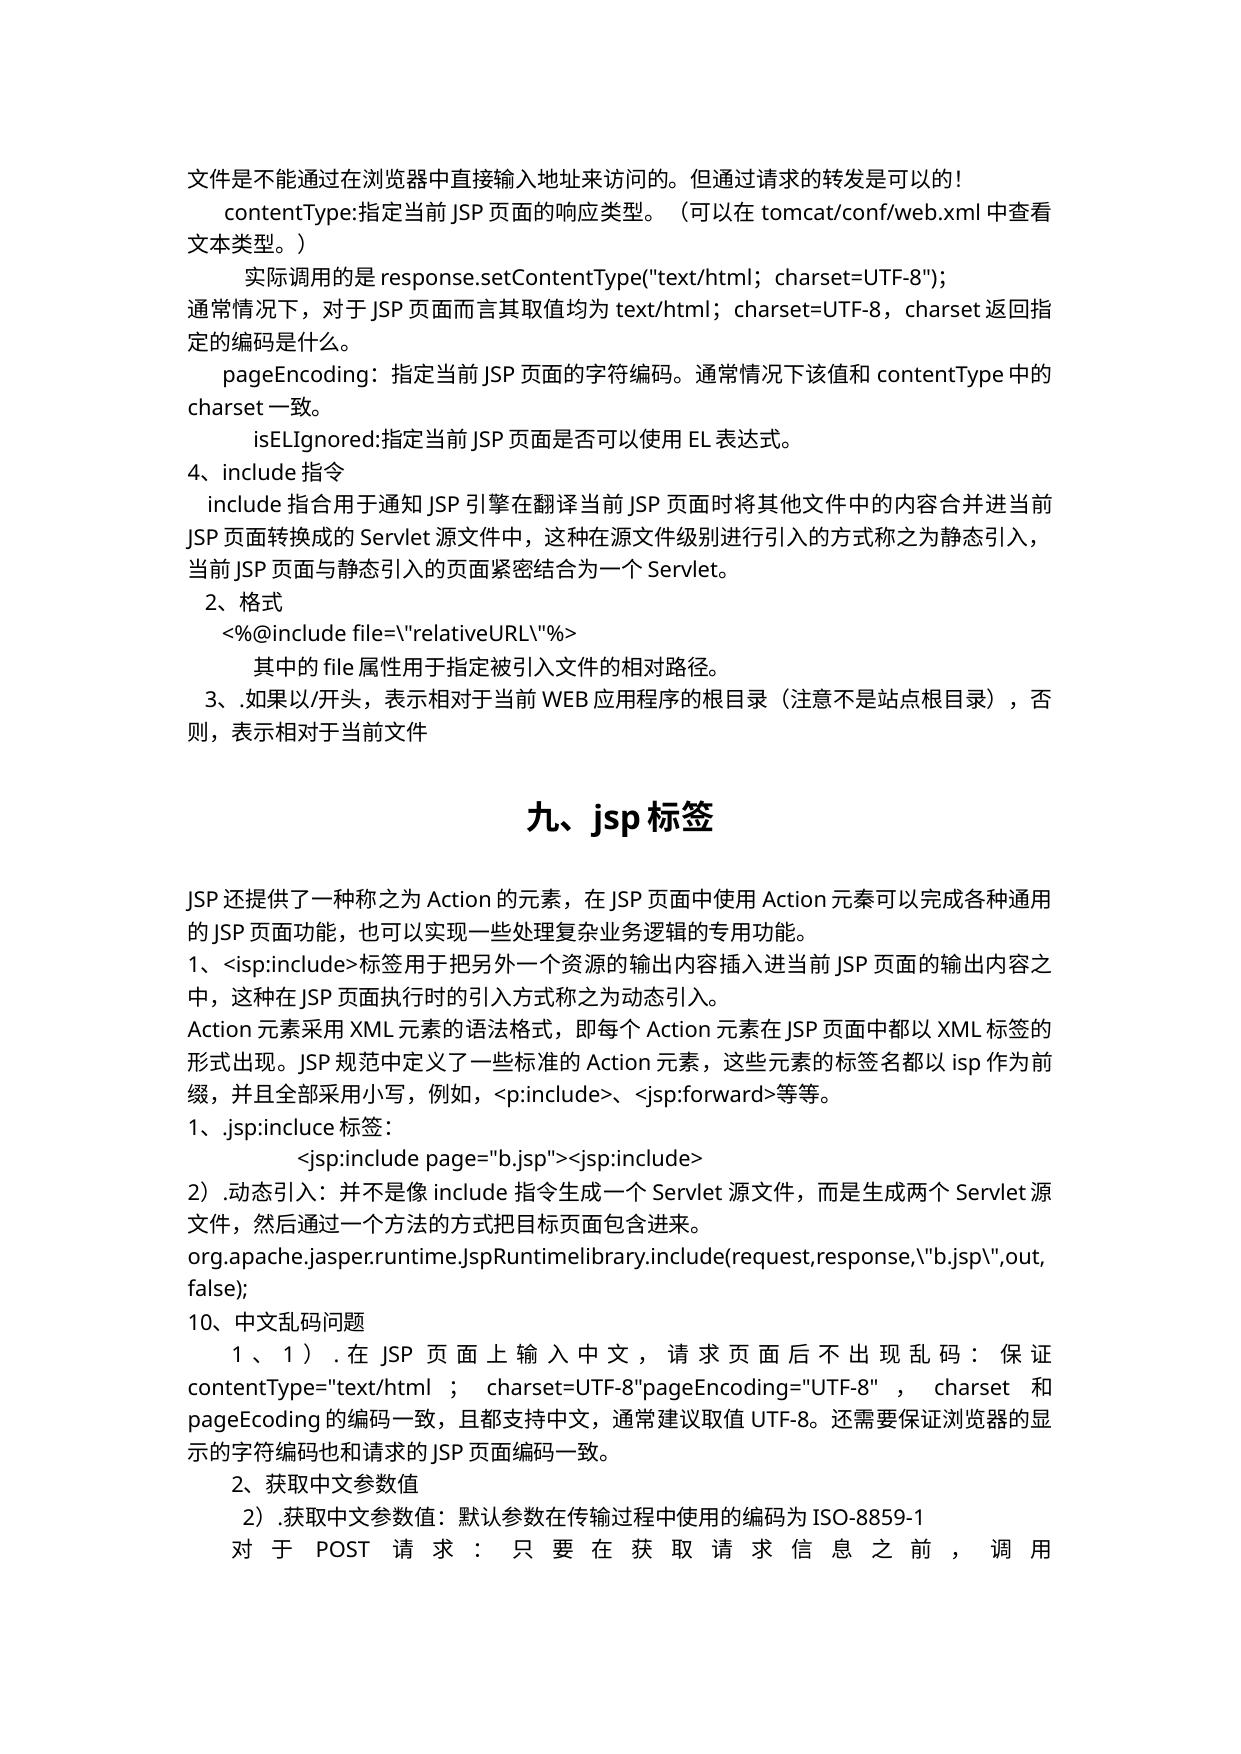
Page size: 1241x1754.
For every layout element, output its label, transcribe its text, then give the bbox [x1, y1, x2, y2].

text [187, 1532, 1053, 1564]
text Action元素采用XML元素的语法格式，即每个Action元素在JSP页面中都以XML标签的形式出现。JSP规范中定义了一些标准的Action元素，这些元素的标签名都以isp作为前缀，并且全部采用小写，例如，<p:include>、<jsp:forward>等等。 [187, 1012, 1053, 1109]
text contentType:指定当前JSP页面的响应类型。（可以在tomcat/conf/web.xml中查看文本类型。） [187, 194, 1053, 259]
text 其中的file属性用于指定被引入文件的相对路径。 [187, 649, 1053, 682]
text 1、1）.在JSP页面上输入中文，请求页面后不出现乱码：保证 contentType="text/html；charset=UTF-8"pageEncoding="UTF-8"，charset和pageEcoding的编码一致，且都支持中文，通常建议取值UTF-8。还需要保证浏览器的显示的字符编码也和请求的JSP页面编码一致。 [187, 1337, 1053, 1467]
text org.apache.jasper.runtime.JspRuntimelibrary.include(request,response,\"b.jsp\",out,false); [187, 1239, 1053, 1304]
text 2）.动态引入：并不是像include 指令生成一个Servlet 源文件，而是生成两个Servlet源文件，然后通过一个方法的方式把目标页面包含进来。 [187, 1174, 1053, 1239]
text 3、.如果以/开头，表示相对于当前WEB应用程序的根目录（注意不是站点根目录），否则，表示相对于当前文件 [187, 682, 1053, 747]
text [187, 162, 1053, 194]
text 1、.jsp:incluce标签： [187, 1109, 1053, 1142]
subtitle 九、jsp标签 [187, 782, 1053, 847]
text JSP还提供了一种称之为Action的元素，在JSP页面中使用Action元秦可以完成各种通用的JSP页面功能，也可以实现一些处理复杂业务逻辑的专用功能。 [187, 882, 1053, 947]
text include指合用于通知JSP引擎在翻译当前JSP页面时将其他文件中的内容合并进当前JSP页面转换成的Servlet源文件中，这种在源文件级别进行引入的方式称之为静态引入，当前JSP页面与静态引入的页面紧密结合为一个Servlet。 [187, 487, 1053, 584]
text 4、include指令 [187, 454, 1053, 487]
text 10、中文乱码问题 [187, 1304, 1053, 1337]
text 实际调用的是response.setContentType("text/html；charset=UTF-8")； [187, 259, 1053, 292]
text isELIgnored:指定当前JSP页面是否可以使用EL表达式。 [187, 422, 1053, 454]
text 通常情况下，对于JSP页面而言其取值均为text/html；charset=UTF-8，charset返回指定的编码是什么。 [187, 292, 1053, 357]
text 2、获取中文参数值 [187, 1467, 1053, 1499]
text pageEncoding：指定当前JSP页面的字符编码。通常情况下该值和 contentType中的 charset一致。 [187, 357, 1053, 422]
text <jsp:include page="b.jsp"><jsp:include> [187, 1142, 1053, 1174]
text 2）.获取中文参数值：默认参数在传输过程中使用的编码为ISO-8859-1 [187, 1499, 1053, 1532]
text 2、格式 [187, 584, 1053, 617]
text 1、<isp:include>标签用于把另外一个资源的输出内容插入进当前JSP页面的输出内容之中，这种在JSP页面执行时的引入方式称之为动态引入。 [187, 947, 1053, 1012]
text <%@include file=\"relativeURL\"%> [187, 617, 1053, 649]
